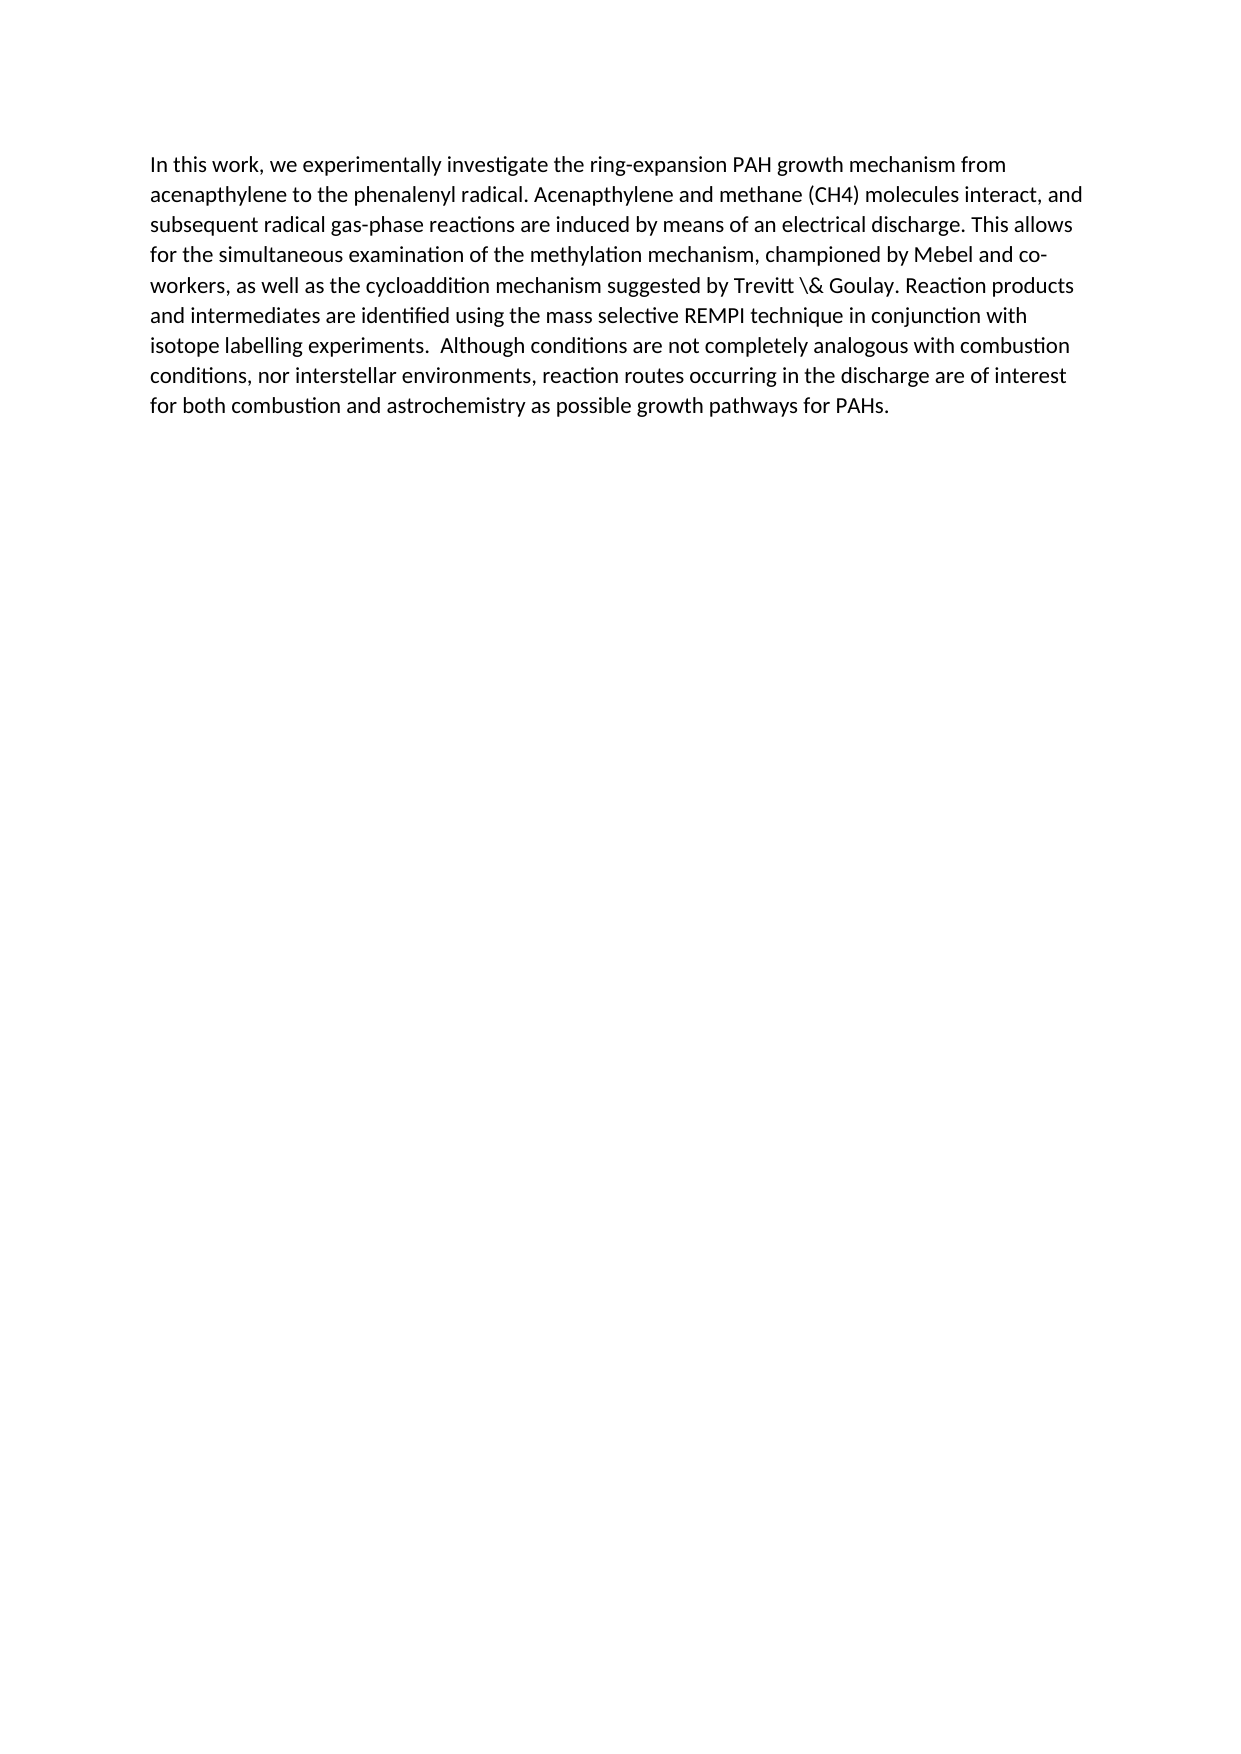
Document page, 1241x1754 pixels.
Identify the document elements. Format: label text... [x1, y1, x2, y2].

text In this work, we experimentally investigate the ring-expansion PAH growth mechanism from acenapthylene to the phenalenyl radical. Acenapthylene and methane (CH4) molecules interact, and subsequent radical gas-phase reactions are induced by means of an electrical discharge. This allows for the simultaneous examination of the methylation mechanism, championed by Mebel and co-workers, as well as the cycloaddition mechanism suggested by Trevitt \& Goulay. Reaction products and intermediates are identified using the mass selective REMPI technique in conjunction with isotope labelling experiments. Although conditions are not completely analogous with combustion conditions, nor interstellar environments, reaction routes occurring in the discharge are of interest for both combustion and astrochemistry as possible growth pathways for PAHs. [150, 150, 1090, 420]
